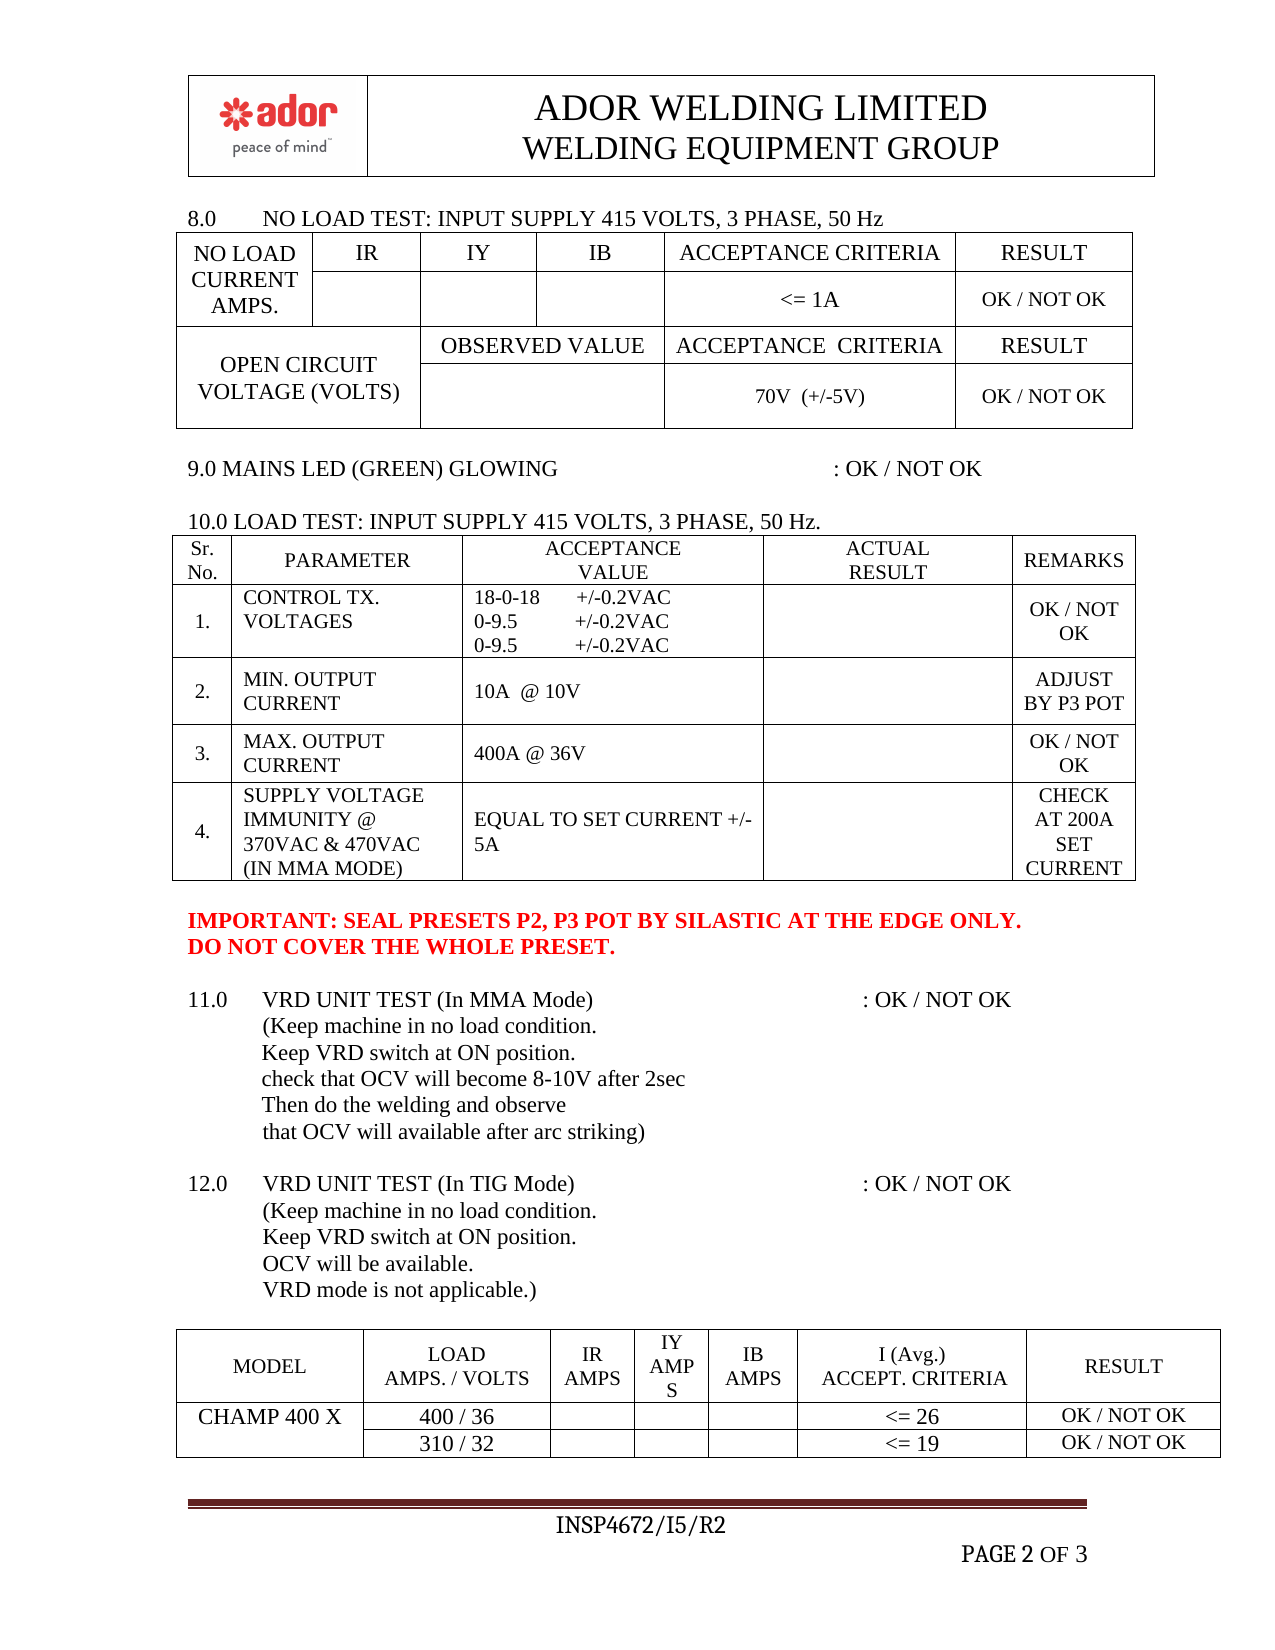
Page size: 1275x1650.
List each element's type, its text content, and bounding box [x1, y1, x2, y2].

text 11.0 VRD UNIT TEST (In MMA Mode) : OK / NOT OK [187, 986, 1087, 1012]
table_cell OK / NOT OK [1027, 1430, 1220, 1457]
table_header IY [421, 233, 536, 271]
table_cell [421, 272, 536, 326]
table_cell CHECK AT 200A SET CURRENT [1013, 783, 1135, 879]
table_header I (Avg.) ACCEPT. CRITERIA [798, 1330, 1026, 1402]
table_cell [764, 783, 1012, 879]
table_cell CHAMP 400 X [177, 1403, 363, 1457]
table_header IY AMPS [635, 1330, 708, 1402]
table_header IR AMPS [551, 1330, 634, 1402]
table_cell ACCEPTANCE CRITERIA [665, 327, 955, 363]
text Keep VRD switch at ON position. [187, 1223, 1087, 1249]
table_header IB AMPS [709, 1330, 797, 1402]
table_cell MIN. OUTPUT CURRENT [232, 658, 462, 723]
table_cell [635, 1430, 708, 1457]
table_cell 400A @ 36V [463, 725, 763, 782]
table_cell [764, 658, 1012, 723]
table_cell [421, 364, 664, 428]
text 8.0 NO LOAD TEST: INPUT SUPPLY 415 VOLTS, 3 PHASE, 50 Hz [187, 205, 1087, 232]
table_cell OK / NOT OK [1027, 1403, 1220, 1429]
table_header LOAD AMPS. / VOLTS [364, 1330, 550, 1402]
text (Keep machine in no load condition. [187, 1012, 1087, 1039]
text check that OCV will become 8-10V after 2sec [261, 1065, 1087, 1091]
table_cell <= 1A [665, 272, 955, 326]
text IMPORTANT: SEAL PRESETS P2, P3 POT BY SILASTIC AT THE EDGE ONLY. [187, 907, 1087, 933]
table_header RESULT [1027, 1330, 1220, 1402]
table_header IB [537, 233, 664, 271]
table_cell [635, 1403, 708, 1429]
table_cell 2. [173, 658, 231, 723]
table_cell [551, 1430, 634, 1457]
table_cell <= 26 [798, 1403, 1026, 1429]
table_header IR [313, 233, 420, 271]
text VRD mode is not applicable.) [187, 1276, 1087, 1302]
text Keep VRD switch at ON position. [261, 1039, 1087, 1065]
table_cell OK / NOT OK [1013, 585, 1135, 657]
table_cell 70V (+/-5V) [665, 364, 955, 428]
table_cell 4. [173, 783, 231, 879]
table_cell ADJUST BY P3 POT [1013, 658, 1135, 723]
table_cell 3. [173, 725, 231, 782]
table_cell [313, 272, 420, 326]
table_cell [551, 1403, 634, 1429]
table_cell OBSERVED VALUE [421, 327, 664, 363]
table_cell <= 19 [798, 1430, 1026, 1457]
text DO NOT COVER THE WHOLE PRESET. [187, 933, 1087, 960]
table_cell RESULT [956, 327, 1132, 363]
table_header Sr. No. [173, 536, 231, 584]
table_cell 400 / 36 [364, 1403, 550, 1429]
text (Keep machine in no load condition. [187, 1197, 1087, 1223]
table_header ACCEPTANCE CRITERIA [665, 233, 955, 271]
table_cell 310 / 32 [364, 1430, 550, 1457]
text 10.0 LOAD TEST: INPUT SUPPLY 415 VOLTS, 3 PHASE, 50 Hz. [187, 508, 1087, 534]
table_header RESULT [956, 233, 1132, 271]
text Then do the welding and observe [261, 1091, 1087, 1118]
table_cell SUPPLY VOLTAGE IMMUNITY @ 370VAC & 470VAC (IN MMA MODE) [232, 783, 462, 879]
table_cell OPEN CIRCUIT VOLTAGE (VOLTS) [177, 327, 420, 428]
picture [200, 78, 357, 173]
table_cell 10A @ 10V [463, 658, 763, 723]
table_cell OK / NOT OK [956, 364, 1132, 428]
text 9.0 MAINS LED (GREEN) GLOWING : OK / NOT OK [187, 456, 1087, 482]
table_header ACCEPTANCE VALUE [463, 536, 763, 584]
table_header NO LOAD CURRENT AMPS. [177, 233, 312, 326]
table_header MODEL [177, 1330, 363, 1402]
text OCV will be available. [187, 1249, 1087, 1276]
table_cell OK / NOT OK [1013, 725, 1135, 782]
table_cell EQUAL TO SET CURRENT +/- 5A [463, 783, 763, 879]
table_header PARAMETER [232, 536, 462, 584]
table_cell [537, 272, 664, 326]
table_header ACTUAL RESULT [764, 536, 1012, 584]
table_header REMARKS [1013, 536, 1135, 584]
table_cell [764, 725, 1012, 782]
text 12.0 VRD UNIT TEST (In TIG Mode) : OK / NOT OK [187, 1171, 1087, 1197]
table_cell OK / NOT OK [956, 272, 1132, 326]
table_cell CONTROL TX. VOLTAGES [232, 585, 462, 657]
table_cell MAX. OUTPUT CURRENT [232, 725, 462, 782]
table_cell 1. [173, 585, 231, 657]
table_cell [764, 585, 1012, 657]
table_cell 18-0-18 +/-0.2VAC 0-9.5 +/-0.2VAC 0-9.5 +/-0.2VAC [463, 585, 763, 657]
table_cell [709, 1430, 797, 1457]
text that OCV will available after arc striking) [187, 1118, 1087, 1144]
table_cell [709, 1403, 797, 1429]
